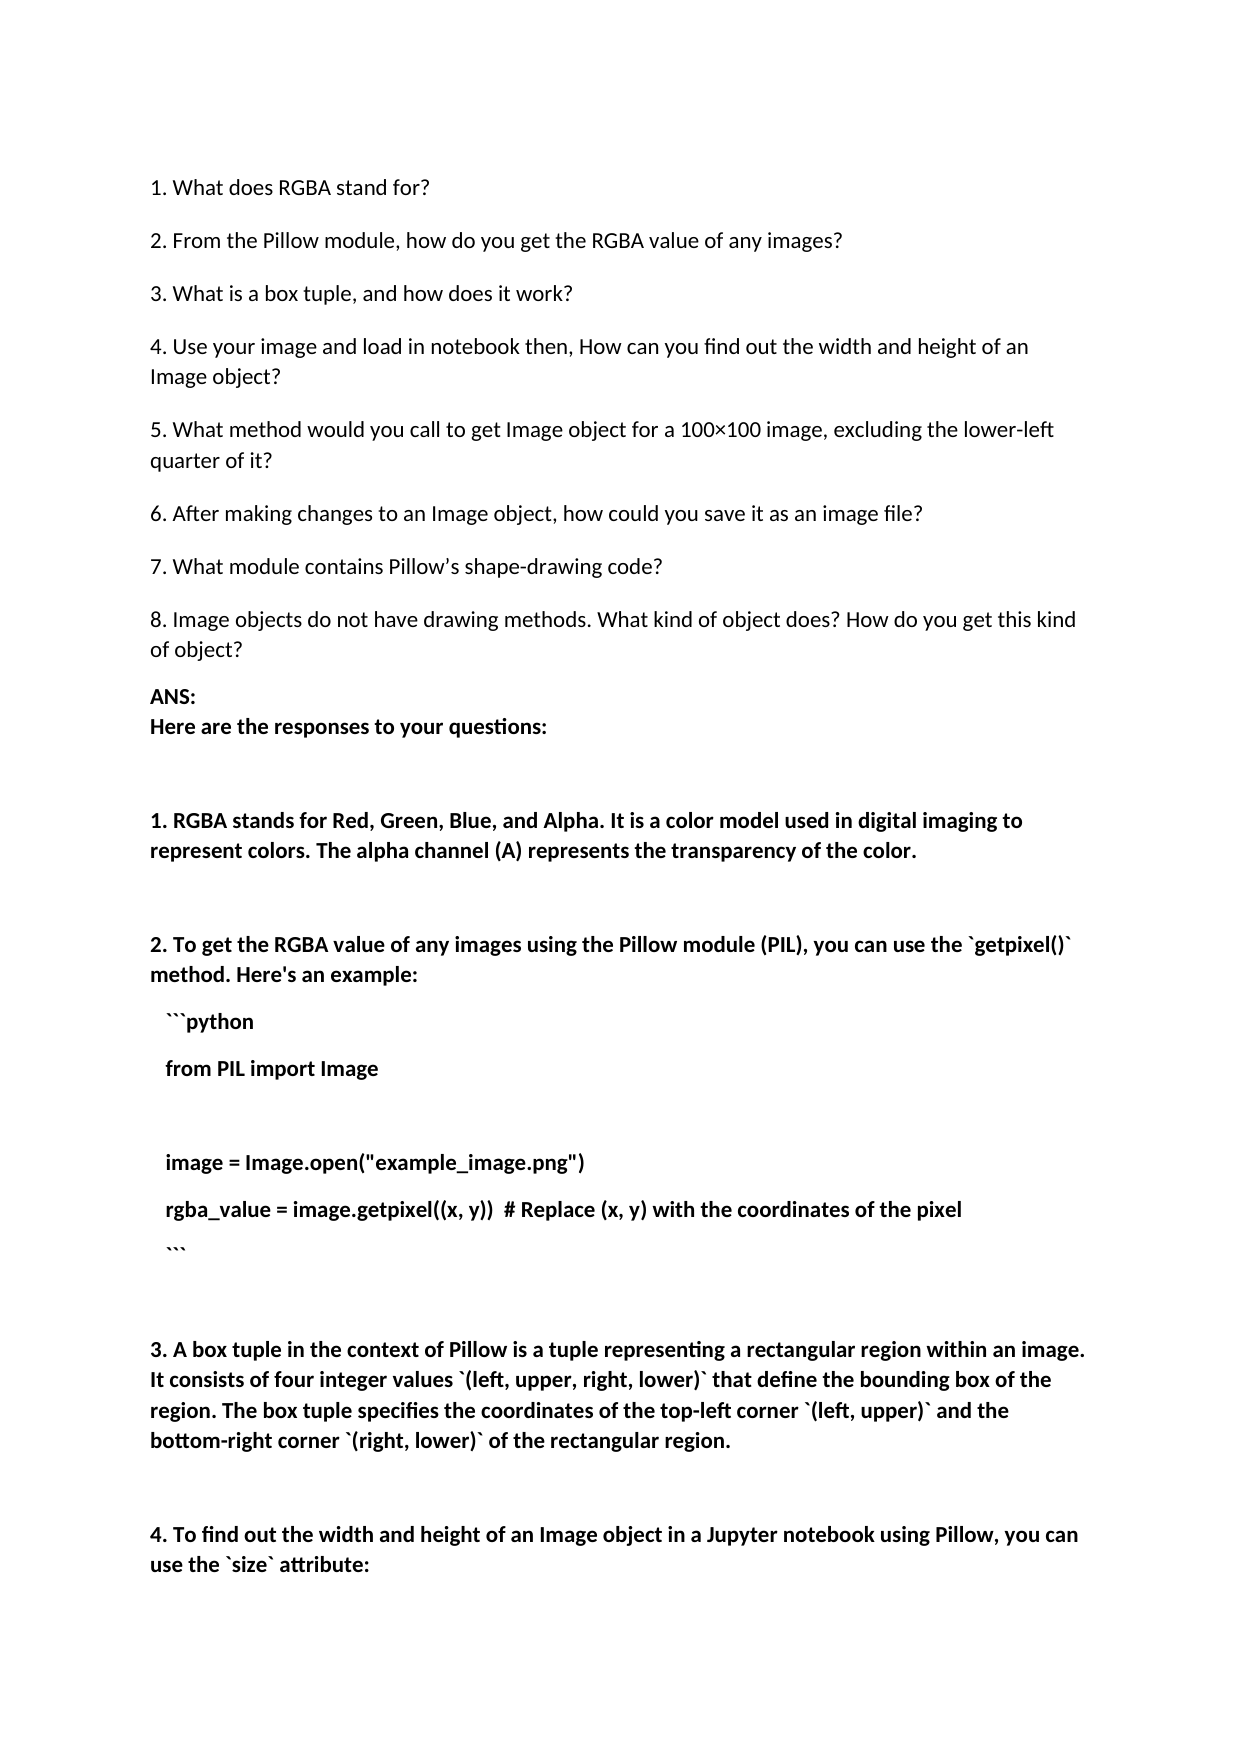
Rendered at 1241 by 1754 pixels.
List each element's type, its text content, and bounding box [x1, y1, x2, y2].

text ANS: Here are the responses to your questions: [150, 682, 1090, 741]
text 4. To find out the width and height of an Image object in a Jupyter notebook using Pillow, you can use the `size` attribute: [150, 1520, 1090, 1578]
text ```python [150, 1007, 1090, 1035]
text 3. A box tuple in the context of Pillow is a tuple representing a rectangular region within an image. It consists of four integer values `(left, upper, right, lower)` that define the bounding box of the region. The box tuple specifies the coordinates of the top-left corner `(left, upper)` and the bottom-right corner `(right, lower)` of the rectangular region. [150, 1335, 1090, 1454]
text 8. Image objects do not have drawing methods. What kind of object does? How do you get this kind of object? [150, 605, 1090, 663]
text 3. What is a box tuple, and how does it work? [150, 279, 1090, 307]
text 6. After making changes to an Image object, how could you save it as an image file? [150, 499, 1090, 527]
text image = Image.open("example_image.png") [150, 1148, 1090, 1176]
text 1. What does RGBA stand for? [150, 173, 1090, 201]
text 2. To get the RGBA value of any images using the Pillow module (PIL), you can use the `getpixel()` method. Here's an example: [150, 930, 1090, 988]
text 7. What module contains Pillow’s shape-drawing code? [150, 552, 1090, 580]
text 1. RGBA stands for Red, Green, Blue, and Alpha. It is a color model used in digital imaging to represent colors. The alpha channel (A) represents the transparency of the color. [150, 806, 1090, 864]
text rgba_value = image.getpixel((x, y)) # Replace (x, y) with the coordinates of the pixel [150, 1195, 1090, 1223]
text 5. What method would you call to get Image object for a 100×100 image, excluding the lower-left quarter of it? [150, 416, 1090, 474]
text 4. Use your image and load in notebook then, How can you find out the width and height of an Image object? [150, 332, 1090, 391]
text from PIL import Image [150, 1054, 1090, 1082]
text ``` [150, 1242, 1090, 1270]
text 2. From the Pillow module, how do you get the RGBA value of any images? [150, 226, 1090, 254]
